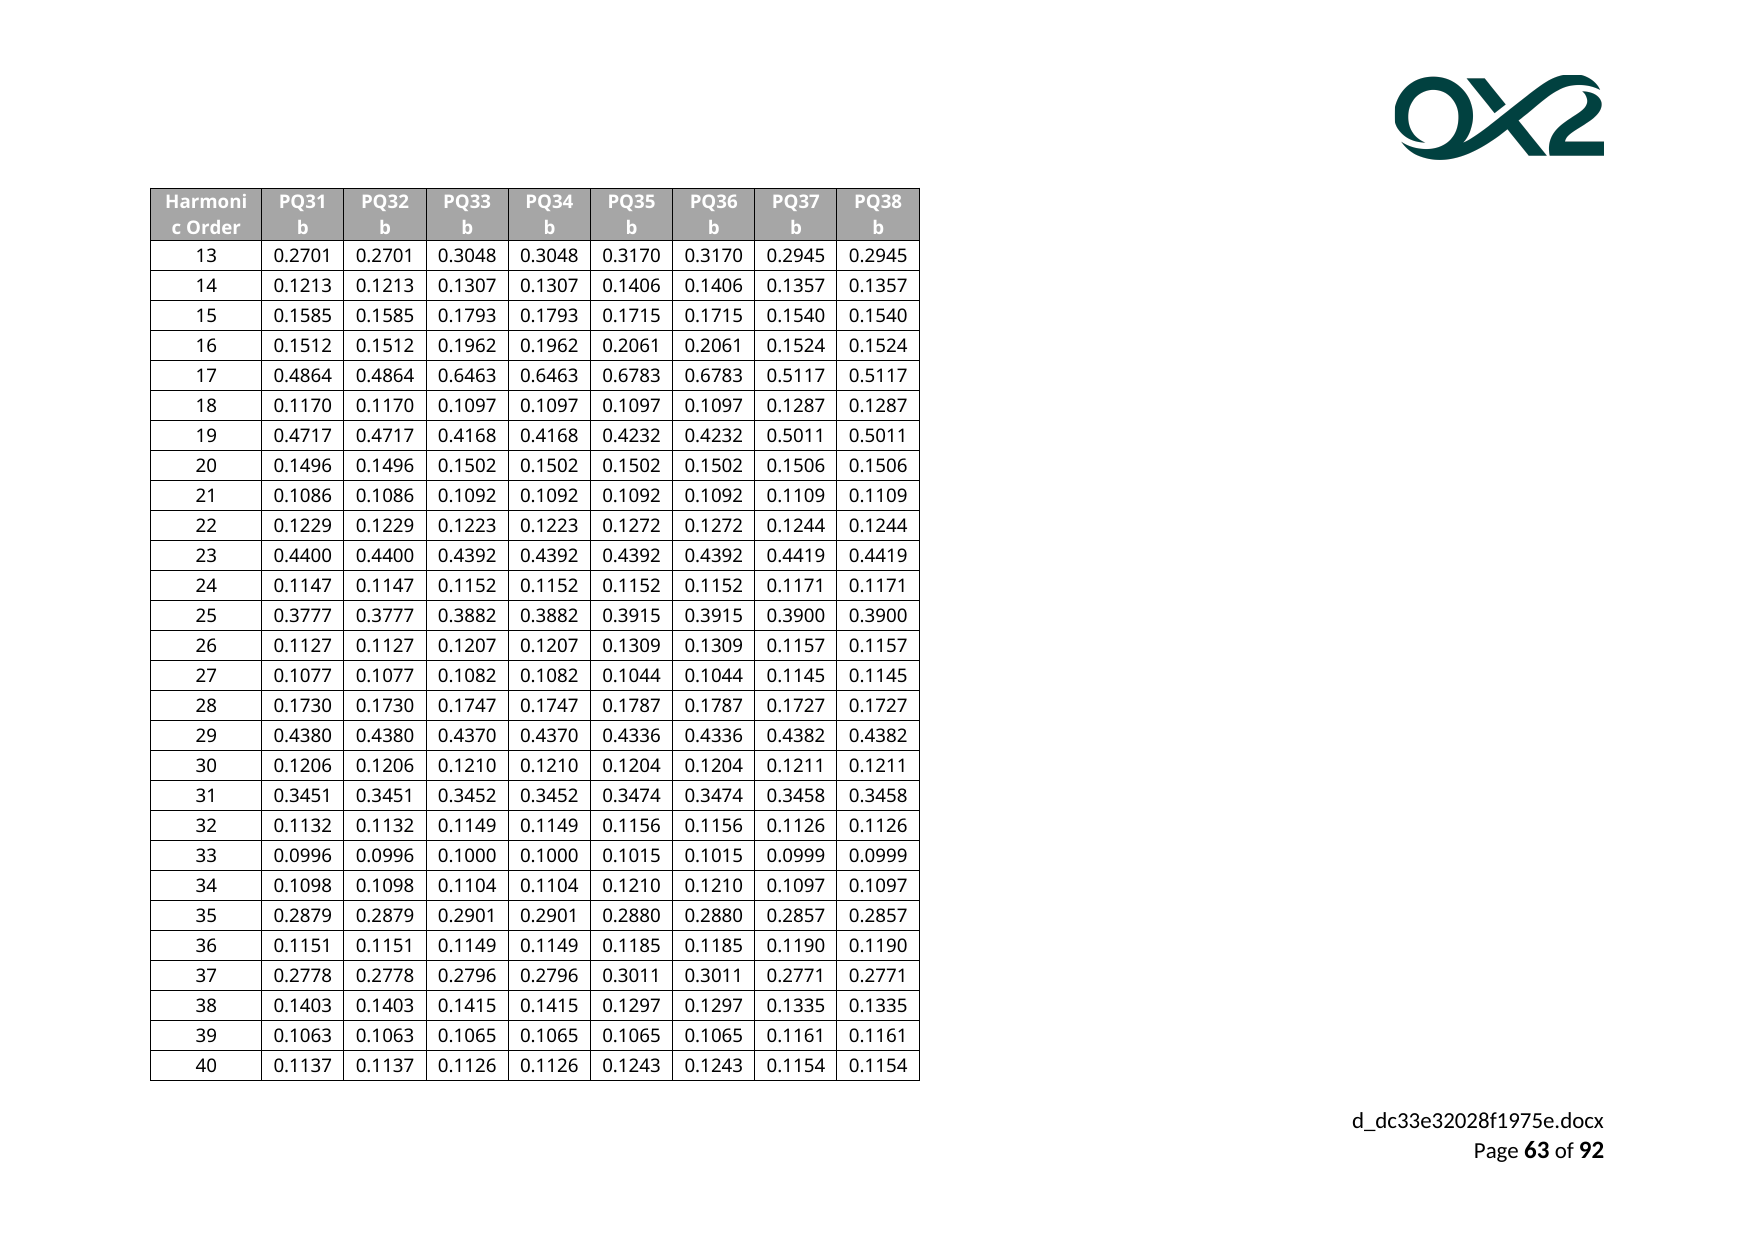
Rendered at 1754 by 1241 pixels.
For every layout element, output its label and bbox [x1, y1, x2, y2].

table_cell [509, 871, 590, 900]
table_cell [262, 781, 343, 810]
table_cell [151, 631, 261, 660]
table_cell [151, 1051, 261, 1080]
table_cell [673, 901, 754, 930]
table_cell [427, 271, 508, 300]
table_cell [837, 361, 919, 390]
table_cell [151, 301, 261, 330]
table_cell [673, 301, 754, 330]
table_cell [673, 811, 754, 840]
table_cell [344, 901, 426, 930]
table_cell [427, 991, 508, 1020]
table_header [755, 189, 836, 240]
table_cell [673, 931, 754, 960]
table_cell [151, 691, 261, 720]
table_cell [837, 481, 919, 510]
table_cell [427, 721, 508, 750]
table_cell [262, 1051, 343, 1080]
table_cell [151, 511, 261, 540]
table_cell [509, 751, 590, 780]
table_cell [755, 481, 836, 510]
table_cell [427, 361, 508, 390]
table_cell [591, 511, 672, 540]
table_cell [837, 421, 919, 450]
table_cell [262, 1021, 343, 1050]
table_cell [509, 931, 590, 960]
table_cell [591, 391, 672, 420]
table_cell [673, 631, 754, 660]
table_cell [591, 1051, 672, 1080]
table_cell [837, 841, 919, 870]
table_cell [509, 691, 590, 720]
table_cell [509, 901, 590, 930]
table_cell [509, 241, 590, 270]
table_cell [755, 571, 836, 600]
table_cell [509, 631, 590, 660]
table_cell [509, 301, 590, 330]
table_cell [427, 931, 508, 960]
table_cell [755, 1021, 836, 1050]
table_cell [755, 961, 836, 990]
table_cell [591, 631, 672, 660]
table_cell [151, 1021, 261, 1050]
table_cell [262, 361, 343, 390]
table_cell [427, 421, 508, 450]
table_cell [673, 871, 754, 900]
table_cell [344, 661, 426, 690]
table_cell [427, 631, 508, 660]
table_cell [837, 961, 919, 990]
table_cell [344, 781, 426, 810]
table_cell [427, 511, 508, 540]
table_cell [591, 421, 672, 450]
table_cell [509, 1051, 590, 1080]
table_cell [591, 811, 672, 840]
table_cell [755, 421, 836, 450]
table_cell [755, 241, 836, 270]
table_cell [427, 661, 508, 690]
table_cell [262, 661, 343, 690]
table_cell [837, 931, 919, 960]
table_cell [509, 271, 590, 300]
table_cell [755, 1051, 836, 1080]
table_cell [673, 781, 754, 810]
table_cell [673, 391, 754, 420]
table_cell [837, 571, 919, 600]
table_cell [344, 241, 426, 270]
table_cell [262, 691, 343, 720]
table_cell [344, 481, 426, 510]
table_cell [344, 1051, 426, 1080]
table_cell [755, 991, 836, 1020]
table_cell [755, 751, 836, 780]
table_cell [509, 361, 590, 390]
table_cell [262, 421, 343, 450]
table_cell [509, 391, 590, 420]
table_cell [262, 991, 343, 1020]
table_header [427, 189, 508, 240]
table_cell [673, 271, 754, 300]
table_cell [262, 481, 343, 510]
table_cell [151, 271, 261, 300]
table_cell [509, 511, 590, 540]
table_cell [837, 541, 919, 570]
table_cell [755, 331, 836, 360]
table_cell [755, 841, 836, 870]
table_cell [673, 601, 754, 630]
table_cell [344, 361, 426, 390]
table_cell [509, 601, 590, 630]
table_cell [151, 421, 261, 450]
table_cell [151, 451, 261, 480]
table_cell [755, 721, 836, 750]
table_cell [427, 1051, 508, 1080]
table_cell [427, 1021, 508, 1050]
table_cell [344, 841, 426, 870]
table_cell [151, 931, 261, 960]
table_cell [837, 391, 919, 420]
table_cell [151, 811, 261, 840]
picture [1394, 75, 1604, 160]
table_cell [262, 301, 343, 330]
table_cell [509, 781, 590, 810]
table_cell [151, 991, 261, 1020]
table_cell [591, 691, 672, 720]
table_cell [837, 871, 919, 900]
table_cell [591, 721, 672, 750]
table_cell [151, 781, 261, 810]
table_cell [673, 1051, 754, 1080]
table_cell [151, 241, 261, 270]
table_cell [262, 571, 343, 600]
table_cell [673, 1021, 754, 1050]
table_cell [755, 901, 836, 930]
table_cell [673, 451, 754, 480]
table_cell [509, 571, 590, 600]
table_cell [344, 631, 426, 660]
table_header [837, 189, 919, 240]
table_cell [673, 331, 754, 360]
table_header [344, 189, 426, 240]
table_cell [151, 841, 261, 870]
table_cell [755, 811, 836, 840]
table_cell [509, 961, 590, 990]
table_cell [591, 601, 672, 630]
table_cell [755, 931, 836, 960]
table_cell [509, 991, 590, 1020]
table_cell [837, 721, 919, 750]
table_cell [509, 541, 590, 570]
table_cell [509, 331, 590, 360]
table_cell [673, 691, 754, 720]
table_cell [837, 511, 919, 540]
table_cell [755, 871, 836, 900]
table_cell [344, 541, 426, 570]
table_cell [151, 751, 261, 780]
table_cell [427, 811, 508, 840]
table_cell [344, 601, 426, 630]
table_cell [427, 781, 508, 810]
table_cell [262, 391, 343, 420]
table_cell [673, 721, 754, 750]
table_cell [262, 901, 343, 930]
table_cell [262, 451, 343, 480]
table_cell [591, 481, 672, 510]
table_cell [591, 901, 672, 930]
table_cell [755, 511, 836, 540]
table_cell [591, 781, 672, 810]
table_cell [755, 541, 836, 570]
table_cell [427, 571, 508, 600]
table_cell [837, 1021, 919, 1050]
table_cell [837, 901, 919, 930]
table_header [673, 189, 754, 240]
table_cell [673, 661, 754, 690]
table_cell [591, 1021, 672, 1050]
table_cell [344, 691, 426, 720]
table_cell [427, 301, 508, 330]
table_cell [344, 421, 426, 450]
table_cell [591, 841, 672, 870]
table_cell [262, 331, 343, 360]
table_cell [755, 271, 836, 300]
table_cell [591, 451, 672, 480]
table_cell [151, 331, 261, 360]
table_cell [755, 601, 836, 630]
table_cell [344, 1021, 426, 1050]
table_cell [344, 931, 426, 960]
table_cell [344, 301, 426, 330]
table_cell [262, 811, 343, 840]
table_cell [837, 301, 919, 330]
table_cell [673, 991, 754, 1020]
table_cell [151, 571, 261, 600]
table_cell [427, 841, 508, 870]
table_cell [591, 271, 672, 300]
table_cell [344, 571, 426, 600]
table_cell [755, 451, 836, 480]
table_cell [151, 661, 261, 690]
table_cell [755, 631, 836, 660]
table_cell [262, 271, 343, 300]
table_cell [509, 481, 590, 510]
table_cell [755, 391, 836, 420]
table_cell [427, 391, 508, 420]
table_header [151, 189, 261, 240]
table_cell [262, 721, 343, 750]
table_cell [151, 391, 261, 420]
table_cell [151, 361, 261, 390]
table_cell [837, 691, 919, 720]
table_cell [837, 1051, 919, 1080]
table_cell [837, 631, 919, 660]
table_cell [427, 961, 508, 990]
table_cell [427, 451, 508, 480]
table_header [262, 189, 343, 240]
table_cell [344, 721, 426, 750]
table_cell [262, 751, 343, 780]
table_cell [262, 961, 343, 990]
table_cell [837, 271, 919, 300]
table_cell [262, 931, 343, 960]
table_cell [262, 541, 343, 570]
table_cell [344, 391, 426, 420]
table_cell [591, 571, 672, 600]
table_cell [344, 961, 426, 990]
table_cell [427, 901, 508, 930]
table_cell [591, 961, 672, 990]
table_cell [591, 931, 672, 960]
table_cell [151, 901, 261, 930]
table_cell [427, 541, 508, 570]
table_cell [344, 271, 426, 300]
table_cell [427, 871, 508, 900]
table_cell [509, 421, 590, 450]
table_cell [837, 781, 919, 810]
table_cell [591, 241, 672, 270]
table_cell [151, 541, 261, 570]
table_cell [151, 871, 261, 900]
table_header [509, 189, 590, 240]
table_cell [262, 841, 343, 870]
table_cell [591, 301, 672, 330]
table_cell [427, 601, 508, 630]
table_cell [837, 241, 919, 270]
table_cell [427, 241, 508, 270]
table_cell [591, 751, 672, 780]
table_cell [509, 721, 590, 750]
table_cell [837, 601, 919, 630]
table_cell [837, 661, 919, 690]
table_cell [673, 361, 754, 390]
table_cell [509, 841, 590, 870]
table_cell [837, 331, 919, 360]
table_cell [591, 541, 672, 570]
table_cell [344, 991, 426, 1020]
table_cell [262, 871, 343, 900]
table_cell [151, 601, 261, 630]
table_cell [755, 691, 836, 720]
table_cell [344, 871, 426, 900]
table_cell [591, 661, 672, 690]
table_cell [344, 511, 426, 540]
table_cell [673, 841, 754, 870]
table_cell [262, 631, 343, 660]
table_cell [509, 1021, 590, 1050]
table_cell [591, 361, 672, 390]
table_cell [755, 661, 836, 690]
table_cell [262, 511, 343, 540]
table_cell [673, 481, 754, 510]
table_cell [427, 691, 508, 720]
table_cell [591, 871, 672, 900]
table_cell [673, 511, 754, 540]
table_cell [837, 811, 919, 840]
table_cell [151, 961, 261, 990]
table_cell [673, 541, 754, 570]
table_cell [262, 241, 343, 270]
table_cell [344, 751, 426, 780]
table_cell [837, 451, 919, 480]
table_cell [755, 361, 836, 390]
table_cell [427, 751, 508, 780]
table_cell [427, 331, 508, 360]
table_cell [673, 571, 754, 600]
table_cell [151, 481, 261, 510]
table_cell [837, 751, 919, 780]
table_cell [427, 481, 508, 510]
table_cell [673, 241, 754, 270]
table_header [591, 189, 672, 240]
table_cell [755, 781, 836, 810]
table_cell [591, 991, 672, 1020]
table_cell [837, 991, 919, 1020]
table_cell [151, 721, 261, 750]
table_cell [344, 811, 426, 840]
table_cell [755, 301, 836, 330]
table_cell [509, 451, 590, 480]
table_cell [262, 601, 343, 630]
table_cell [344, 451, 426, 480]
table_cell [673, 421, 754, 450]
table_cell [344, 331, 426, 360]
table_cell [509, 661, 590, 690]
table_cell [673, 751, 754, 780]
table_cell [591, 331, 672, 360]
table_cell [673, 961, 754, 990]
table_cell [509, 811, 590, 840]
